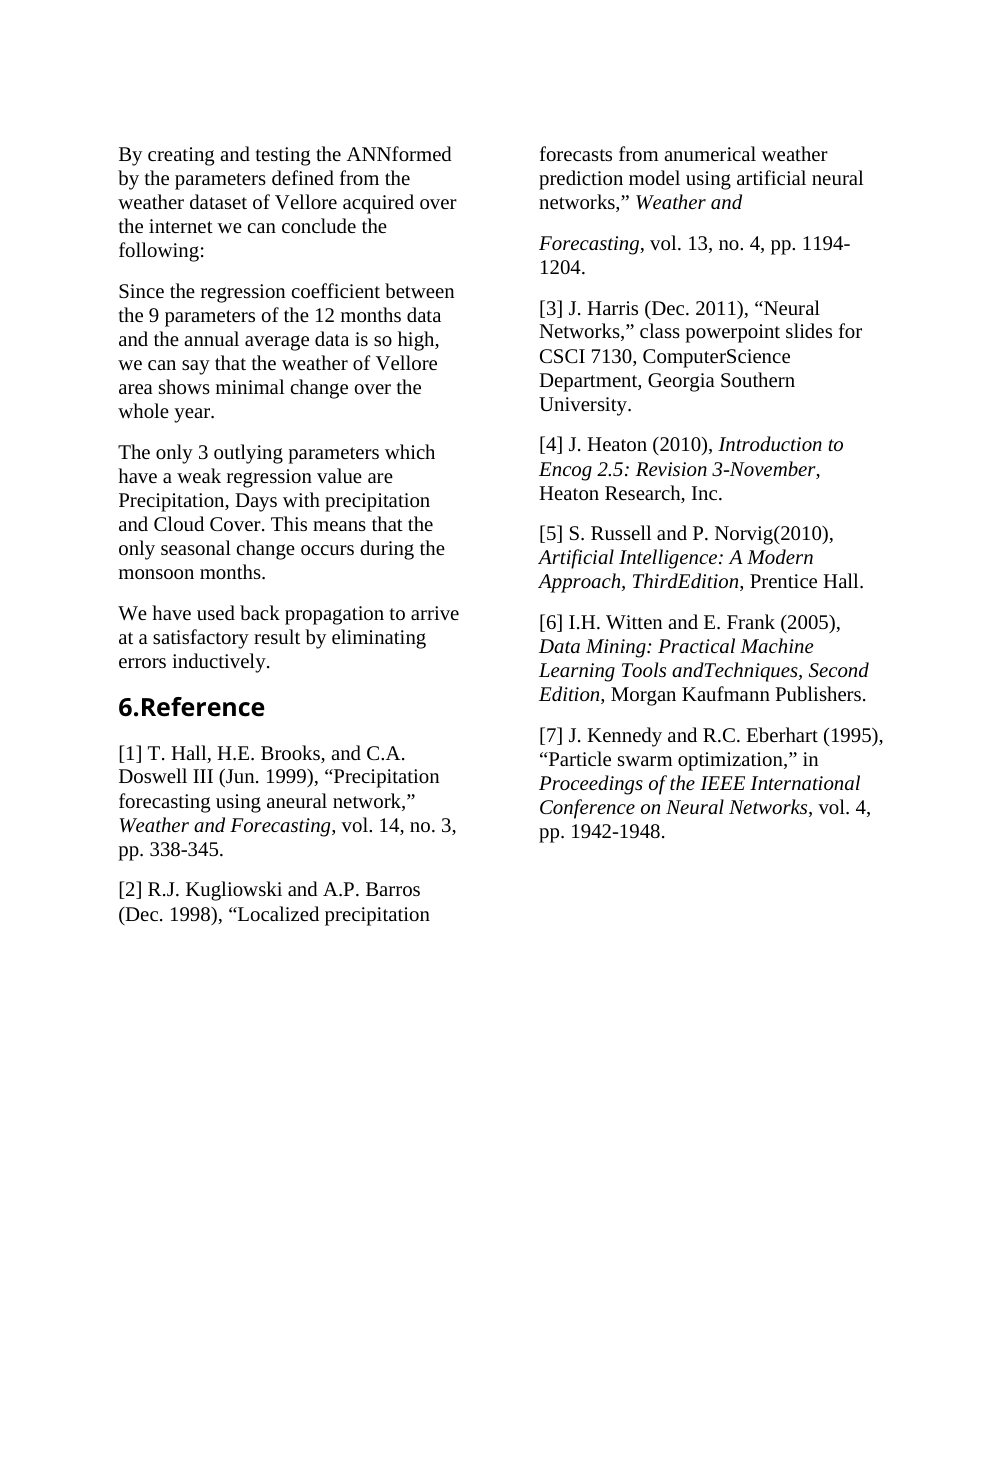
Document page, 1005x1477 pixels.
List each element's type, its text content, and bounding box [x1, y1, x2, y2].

text [2] R.J. Kugliowski and A.P. Barros (Dec. 1998), “Localized precipitation forecasts from anumerical weather prediction model using artificial neural networks,” Weather and [539, 142, 886, 214]
text [6] I.H. Witten and E. Frank (2005), Data Mining: Practical Machine Learning Tools andTechniques, Second Edition, Morgan Kaufmann Publishers. [539, 610, 886, 706]
text Forecasting, vol. 13, no. 4, pp. 1194-1204. [539, 231, 886, 279]
text [3] J. Harris (Dec. 2011), “Neural Networks,” class powerpoint slides for CSCI 7130, ComputerScience Department, Georgia Southern University. [539, 295, 886, 416]
text [4] J. Heaton (2010), Introduction to Encog 2.5: Revision 3-November, Heaton Research, Inc. [539, 432, 886, 504]
text [2] R.J. Kugliowski and A.P. Barros (Dec. 1998), “Localized precipitation forecasts from anumerical weather prediction model using artificial neural networks,” Weather and [118, 877, 465, 926]
text [5] S. Russell and P. Norvig(2010), Artificial Intelligence: A Modern Approach, ThirdEdition, Prentice Hall. [539, 521, 886, 593]
text [7] J. Kennedy and R.C. Eberhart (1995), “Particle swarm optimization,” in Proceedings of the IEEE International Conference on Neural Networks, vol. 4, pp. 1942-1948. [539, 723, 886, 843]
text 6.Reference [118, 690, 465, 724]
text We have used back propagation to arrive at a satisfactory result by eliminating errors inductively. [118, 601, 465, 673]
text [1] T. Hall, H.E. Brooks, and C.A. Doswell III (Jun. 1999), “Precipitation forecasting using aneural network,” Weather and Forecasting, vol. 14, no. 3, pp. 338-345. [118, 740, 465, 861]
text The only 3 outlying parameters which have a weak regression value are Precipitation, Days with precipitation and Cloud Cover. This means that the only seasonal change occurs during the monsoon months. [118, 440, 465, 584]
text By creating and testing the ANNformed by the parameters defined from the weather dataset of Vellore acquired over the internet we can conclude the following: [118, 142, 465, 262]
text Since the regression coefficient between the 9 parameters of the 12 months data and the annual average data is so high, we can say that the weather of Vellore area shows minimal change over the whole year. [118, 279, 465, 423]
